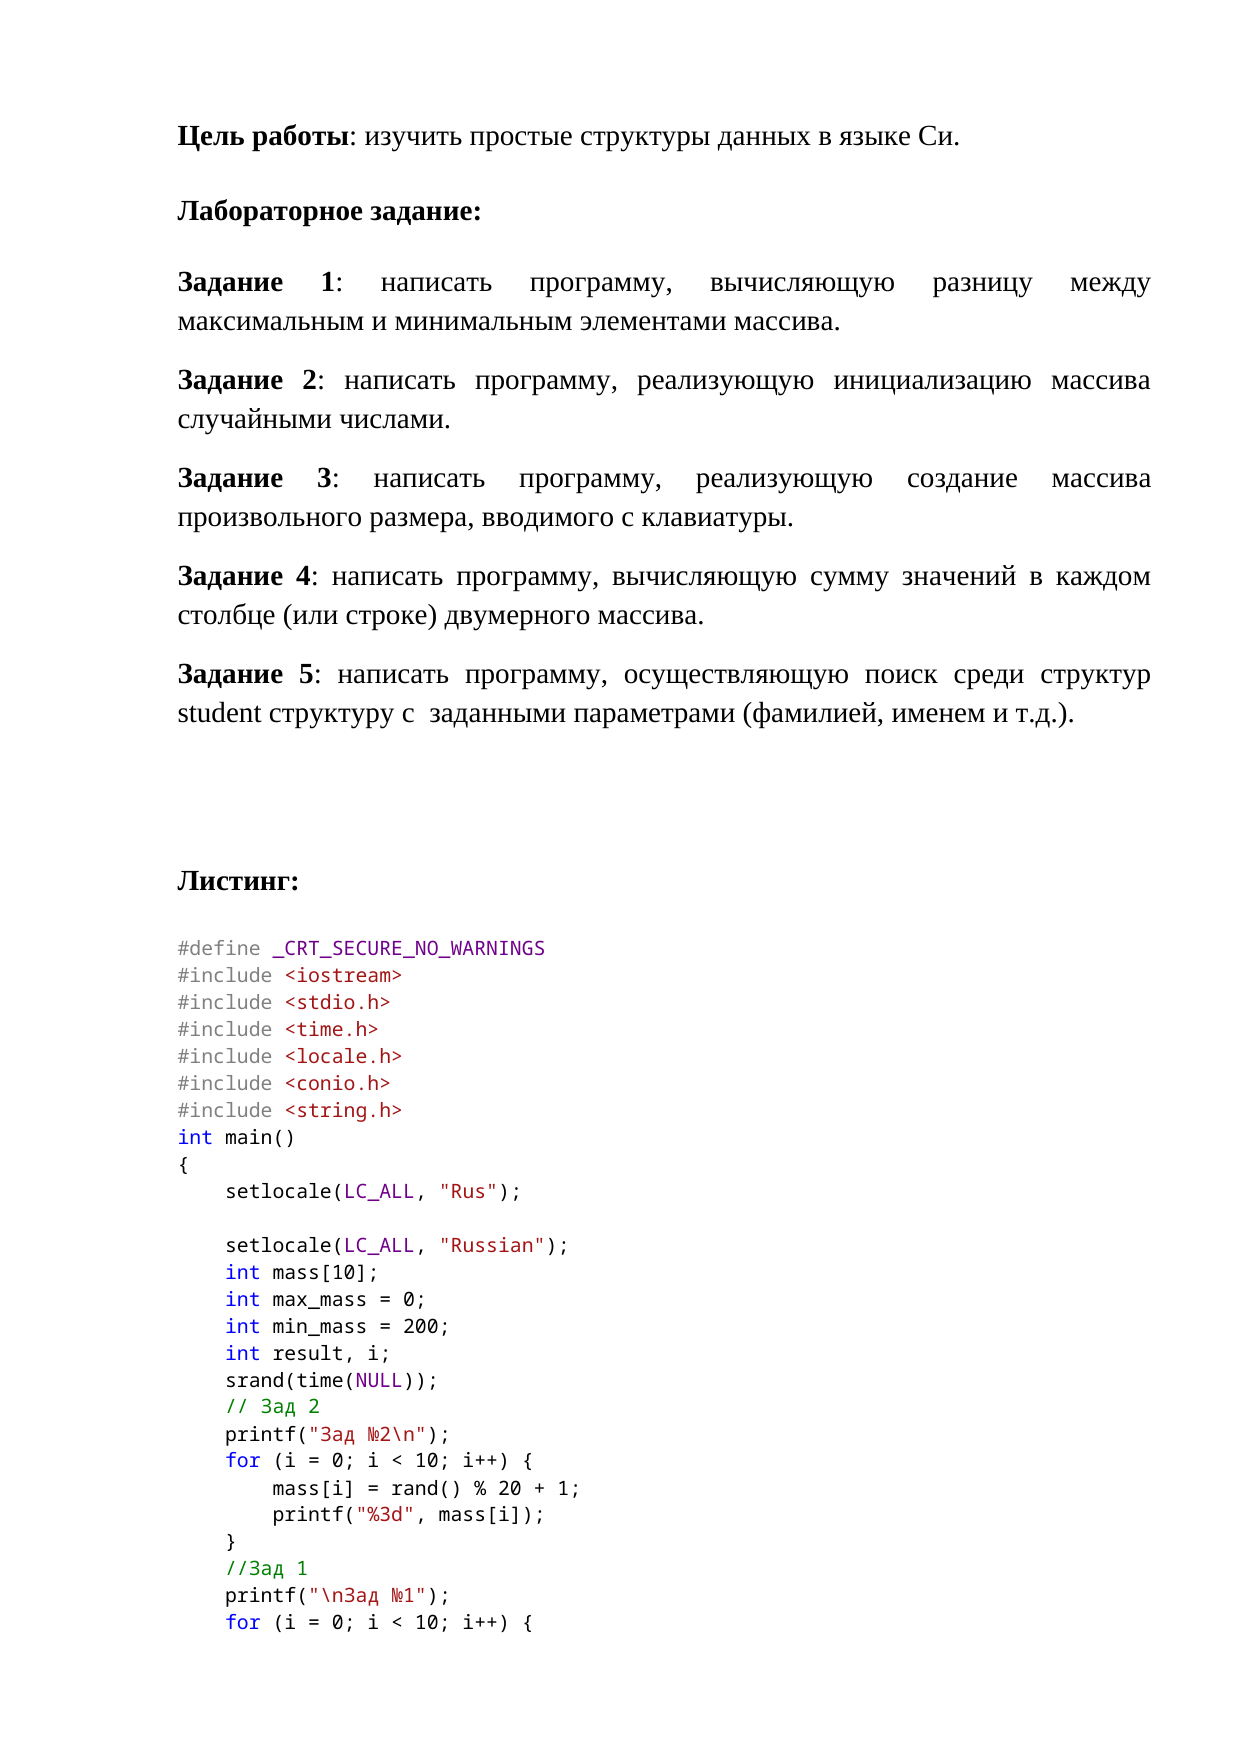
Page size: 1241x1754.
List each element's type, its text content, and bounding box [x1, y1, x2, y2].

text { [177, 1150, 1152, 1177]
text Листинг: [177, 863, 1152, 897]
text int min_mass = 200; [177, 1312, 1152, 1339]
text for (i = 0; i < 10; i++) { [177, 1447, 1152, 1474]
text #include <stdio.h> [177, 988, 1152, 1015]
text Задание 1: написать программу, вычисляющую разницу между максимальным и минимальным элементами массива. [177, 264, 1152, 337]
text #include <time.h> [177, 1015, 1152, 1042]
text int mass[10]; [177, 1258, 1152, 1285]
text Задание 3: написать программу, реализующую создание массива произвольного размера, вводимого с клавиатуры. [177, 460, 1152, 532]
text printf("\nЗад №1"); [177, 1582, 1152, 1609]
text #include <string.h> [177, 1096, 1152, 1123]
text Задание 4: написать программу, вычисляющую сумму значений в каждом столбце (или строке) двумерного массива. [177, 558, 1152, 630]
text Задание 5: написать программу, осуществляющую поиск среди структур student структуру с заданными параметрами (фамилией, именем и т.д.). [177, 656, 1152, 728]
text setlocale(LC_ALL, "Rus"); [177, 1177, 1152, 1204]
text int main() [177, 1123, 1152, 1150]
text printf("%3d", mass[i]); [177, 1501, 1152, 1528]
text // Зад 2 [177, 1393, 1152, 1420]
text printf("Зад №2\n"); [177, 1420, 1152, 1447]
text Лабораторное задание: [177, 193, 1152, 227]
text mass[i] = rand() % 20 + 1; [177, 1474, 1152, 1501]
text #define _CRT_SECURE_NO_WARNINGS [177, 934, 1152, 961]
text } [177, 1528, 1152, 1555]
text #include <locale.h> [177, 1042, 1152, 1069]
text #include <iostream> [177, 961, 1152, 988]
text int result, i; [177, 1339, 1152, 1366]
subtitle Цель работы: изучить простые структуры данных в языке Си. [177, 118, 1152, 152]
text setlocale(LC_ALL, "Russian"); [177, 1231, 1152, 1258]
text int max_mass = 0; [177, 1285, 1152, 1312]
text //Зад 1 [177, 1555, 1152, 1582]
text Задание 2: написать программу, реализующую инициализацию массива случайными числами. [177, 362, 1152, 434]
text #include <conio.h> [177, 1069, 1152, 1096]
text for (i = 0; i < 10; i++) { [177, 1609, 1152, 1636]
text srand(time(NULL)); [177, 1366, 1152, 1393]
